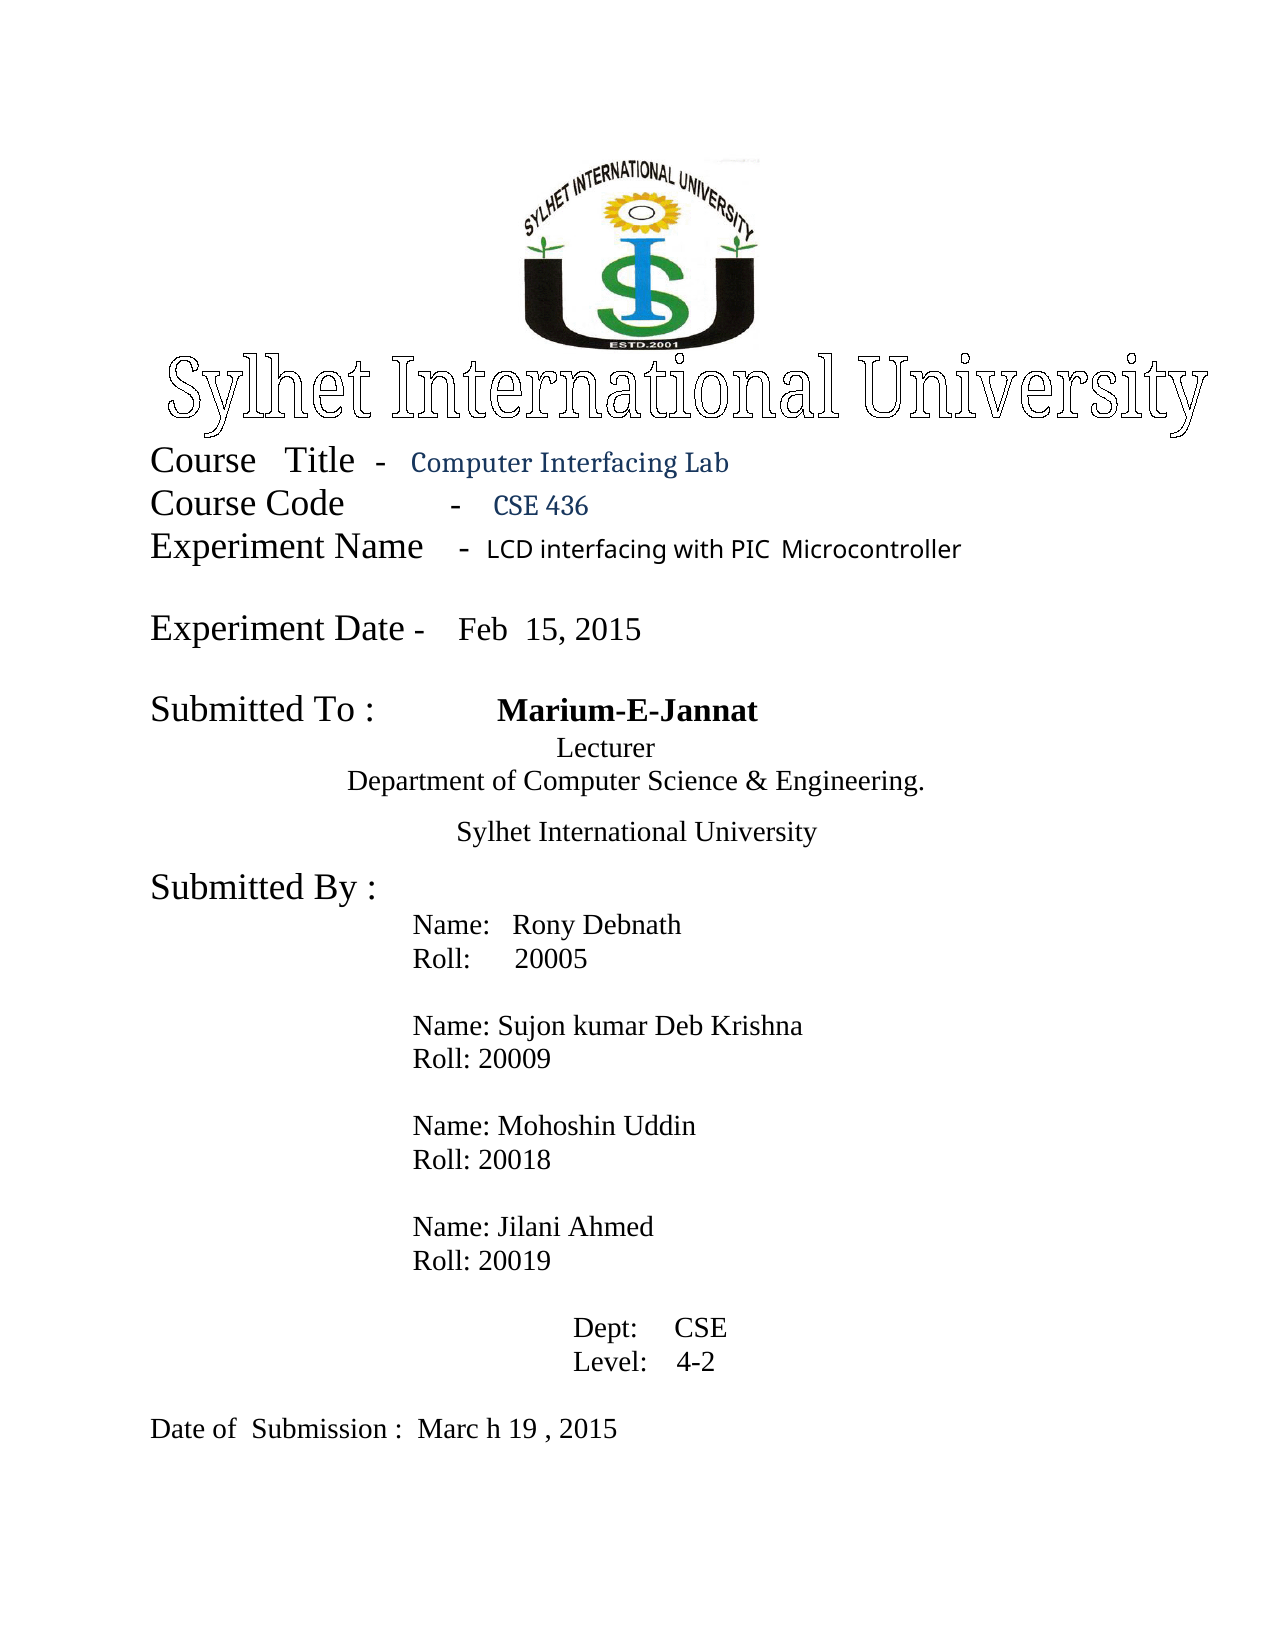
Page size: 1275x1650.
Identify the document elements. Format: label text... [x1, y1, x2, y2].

text Name: Rony Debnath [150, 907, 1125, 941]
text Name: Sujon kumar Deb Krishna [150, 1008, 1125, 1041]
text Name: Mohoshin Uddin [150, 1108, 1125, 1142]
text Roll: 20018 [150, 1142, 1125, 1176]
text Experiment Name - LCD interfacing with PIC Microcontroller [150, 524, 1125, 567]
text Name: Jilani Ahmed [150, 1209, 1125, 1243]
text Date of Submission : Marc h 19 , 2015 [150, 1411, 1125, 1445]
text Submitted To : Marium-E-Jannat [150, 687, 1125, 730]
text Course Code - CSE 436 [150, 481, 1125, 524]
text Department of Computer Science & Engineering. [150, 763, 1125, 797]
text Sylhet International University [150, 814, 1125, 847]
text Experiment Date - Feb 15, 2015 [150, 605, 1125, 648]
text Roll: 20019 [150, 1243, 1125, 1276]
text Roll: 20005 [150, 941, 1125, 974]
picture [514, 150, 761, 354]
text Lecturer [150, 730, 1125, 763]
text Dept: CSE [150, 1310, 1125, 1344]
text Level: 4-2 [150, 1344, 1125, 1377]
text Submitted By : [150, 864, 1125, 907]
text Course Title - Computer Interfacing Lab [150, 438, 1125, 481]
text Roll: 20009 [150, 1041, 1125, 1075]
